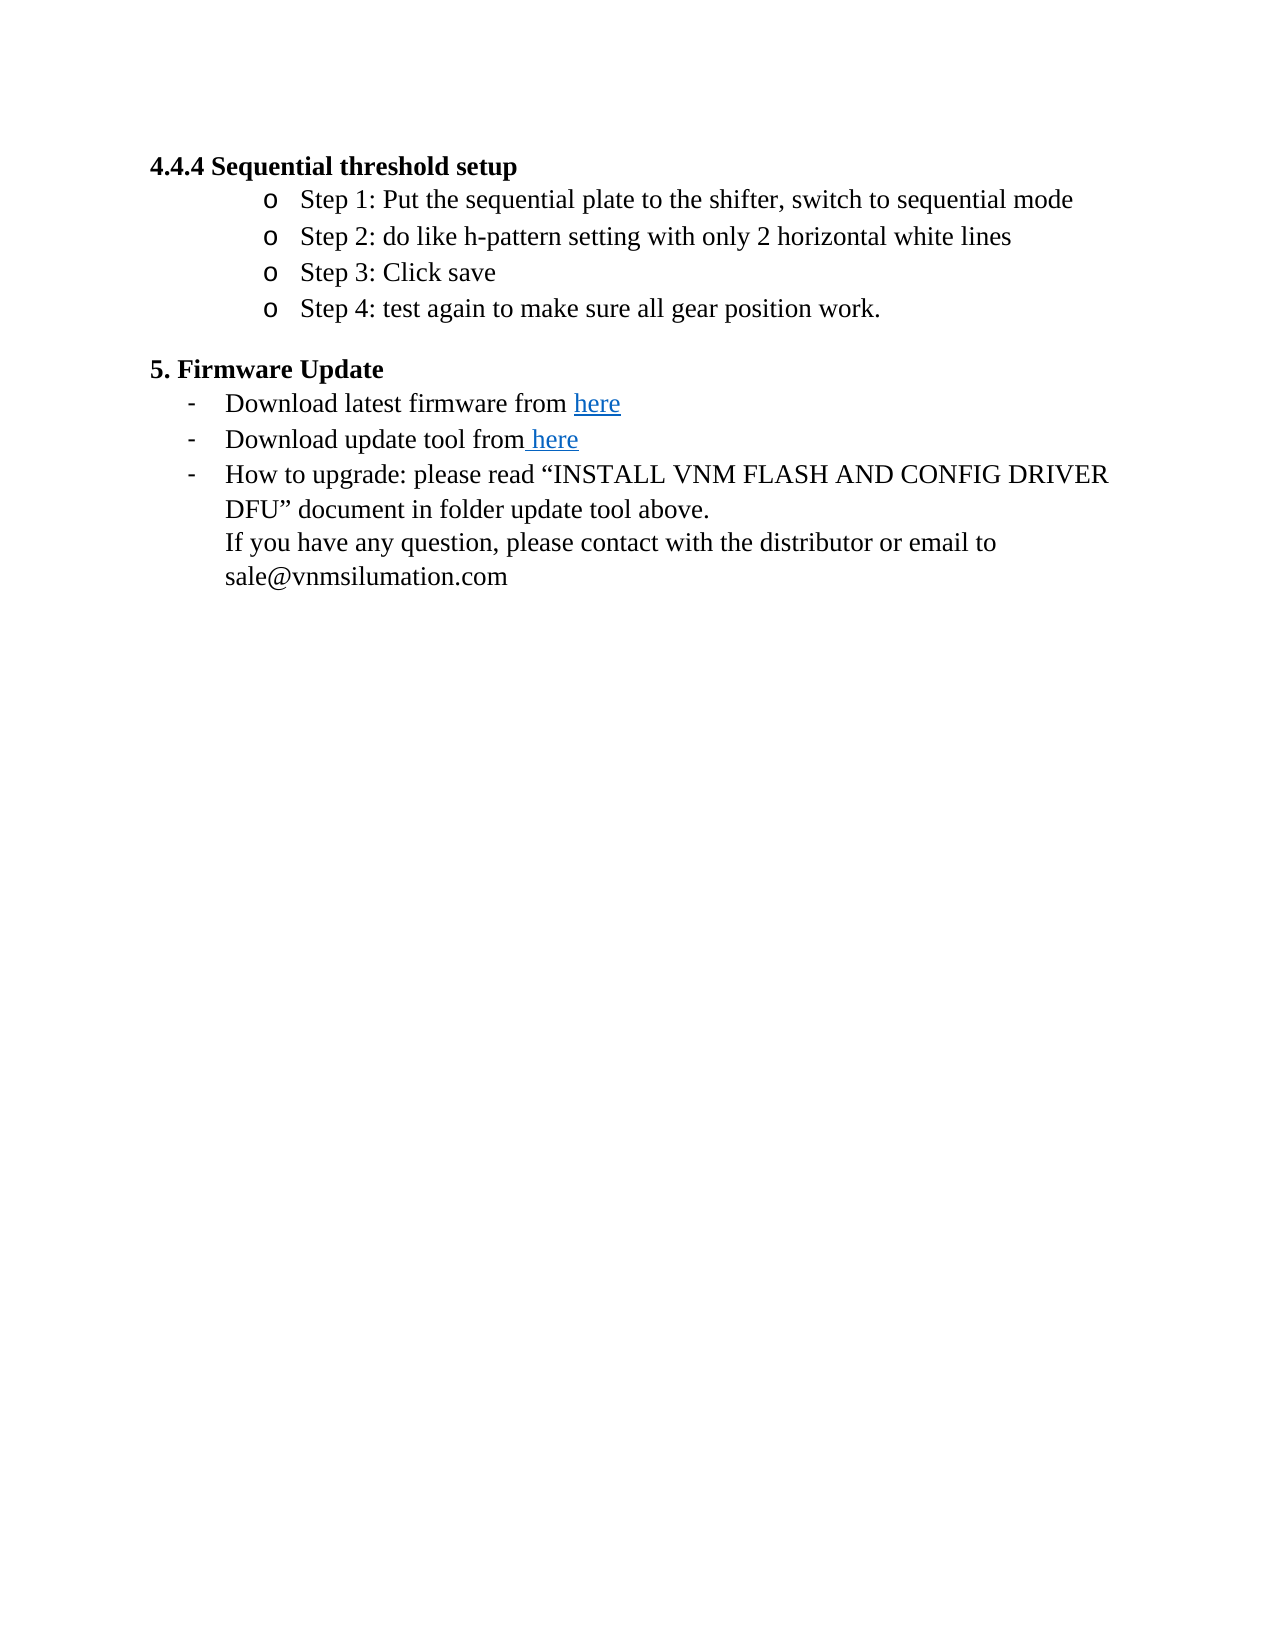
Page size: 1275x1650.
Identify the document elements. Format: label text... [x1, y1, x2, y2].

list Step 4: test again to make sure all gear position work. [262, 292, 1125, 325]
list Step 2: do like h-pattern setting with only 2 horizontal white lines [262, 219, 1125, 253]
list Step 3: Click save [262, 256, 1125, 289]
list Download latest firmware from here [187, 386, 1125, 419]
list How to upgrade: please read “INSTALL VNM FLASH AND CONFIG DRIVER DFU” document in folder update tool above. [187, 457, 1125, 524]
list If you have any question, please contact with the distributor or email to sale@vnmsilumation.com [225, 526, 1125, 591]
list Step 1: Put the sequential plate to the shifter, switch to sequential mode [262, 183, 1125, 217]
subtitle 5. Firmware Update [150, 353, 1125, 384]
list Download update tool from here [187, 422, 1125, 455]
subtitle 4.4.4 Sequential threshold setup [150, 150, 1125, 181]
